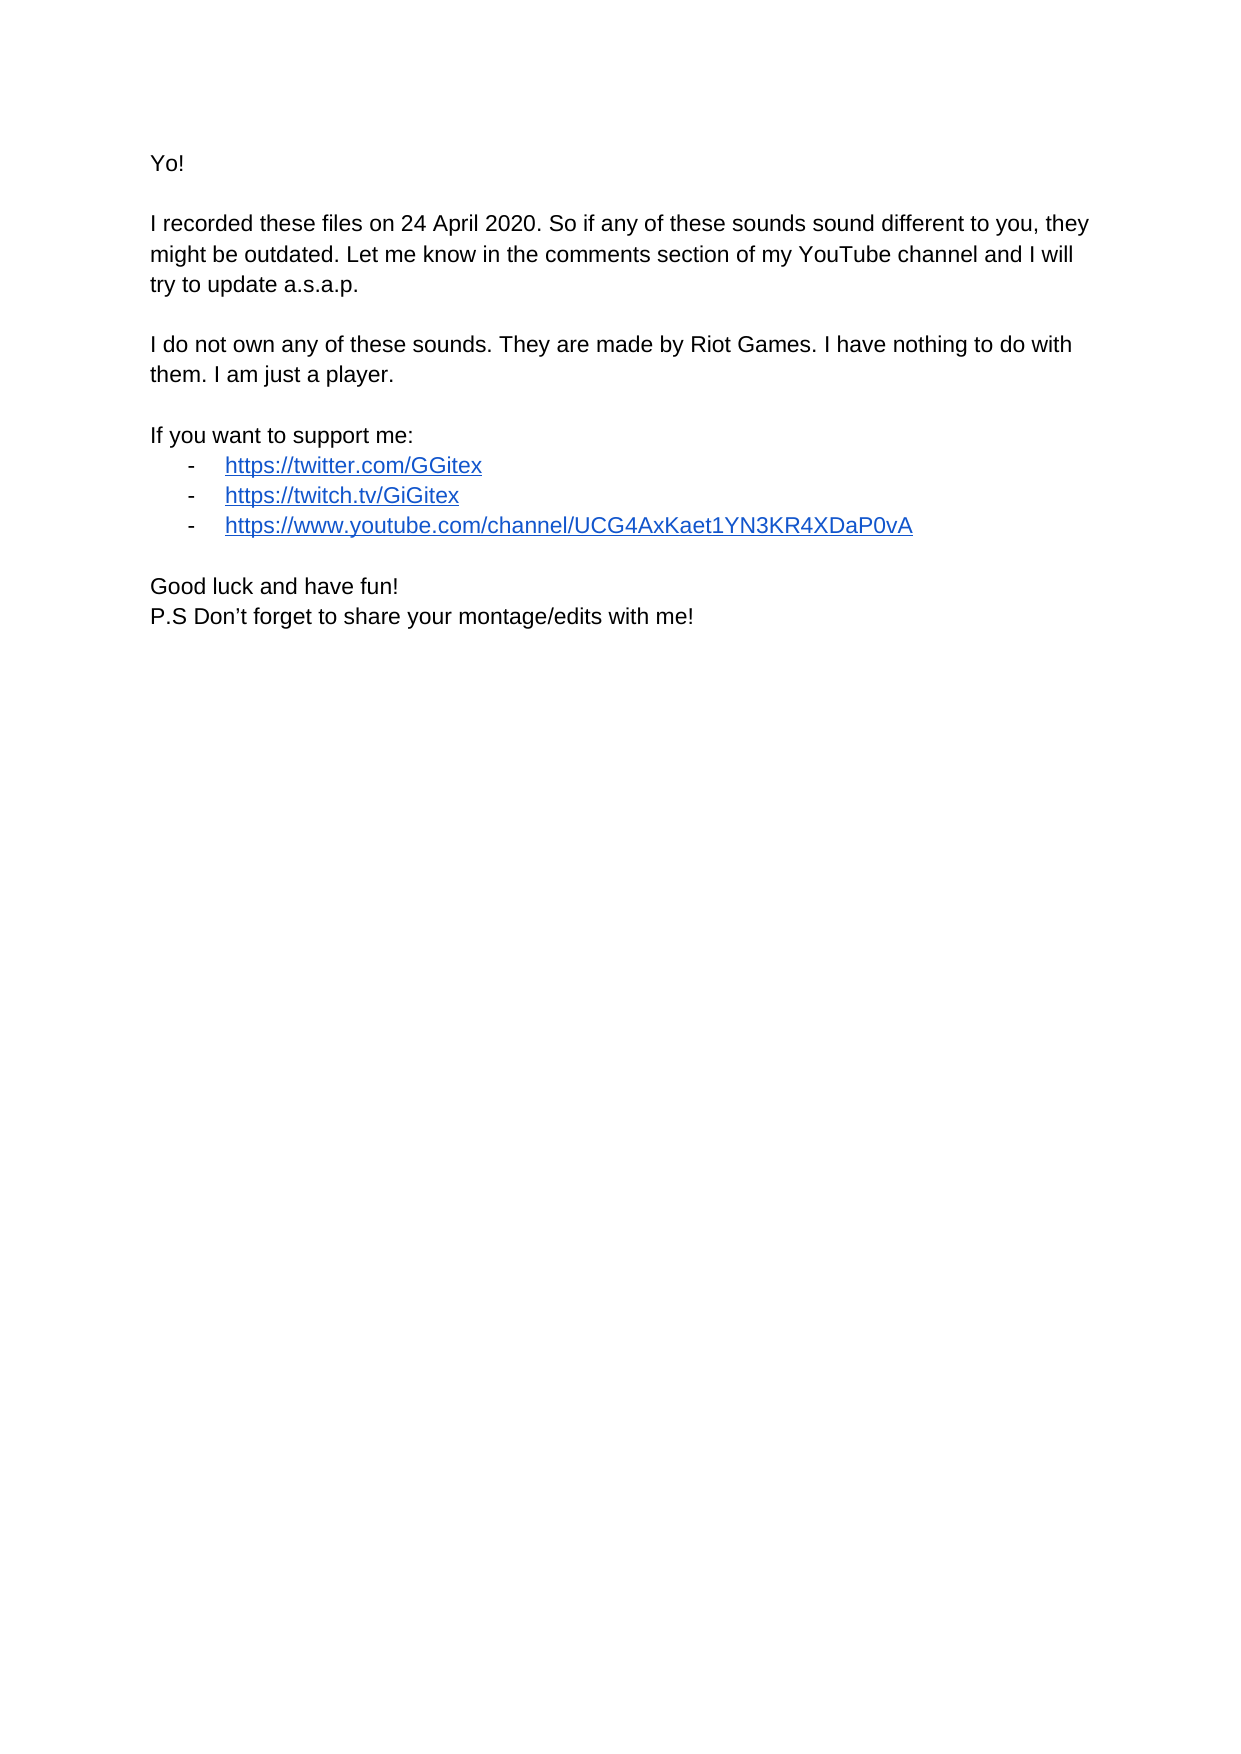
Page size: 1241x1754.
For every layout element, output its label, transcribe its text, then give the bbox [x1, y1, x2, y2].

text I recorded these files on 24 April 2020. So if any of these sounds sound different to you, they might be outdated. Let me know in the comments section of my YouTube channel and I will try to update a.s.a.p. [150, 210, 1090, 297]
list https://twitch.tv/GiGitex [187, 482, 1090, 509]
list https://twitter.com/GGitex [187, 452, 1090, 478]
text If you want to support me: [150, 422, 1090, 448]
list https://www.youtube.com/channel/UCG4AxKaet1YN3KR4XDaP0vA [187, 512, 1090, 539]
text Good luck and have fun! [150, 573, 1090, 599]
text Yo! [150, 150, 1090, 176]
text I do not own any of these sounds. They are made by Riot Games. I have nothing to do with them. I am just a player. [150, 331, 1090, 388]
text P.S Don’t forget to share your montage/edits with me! [150, 603, 1090, 629]
